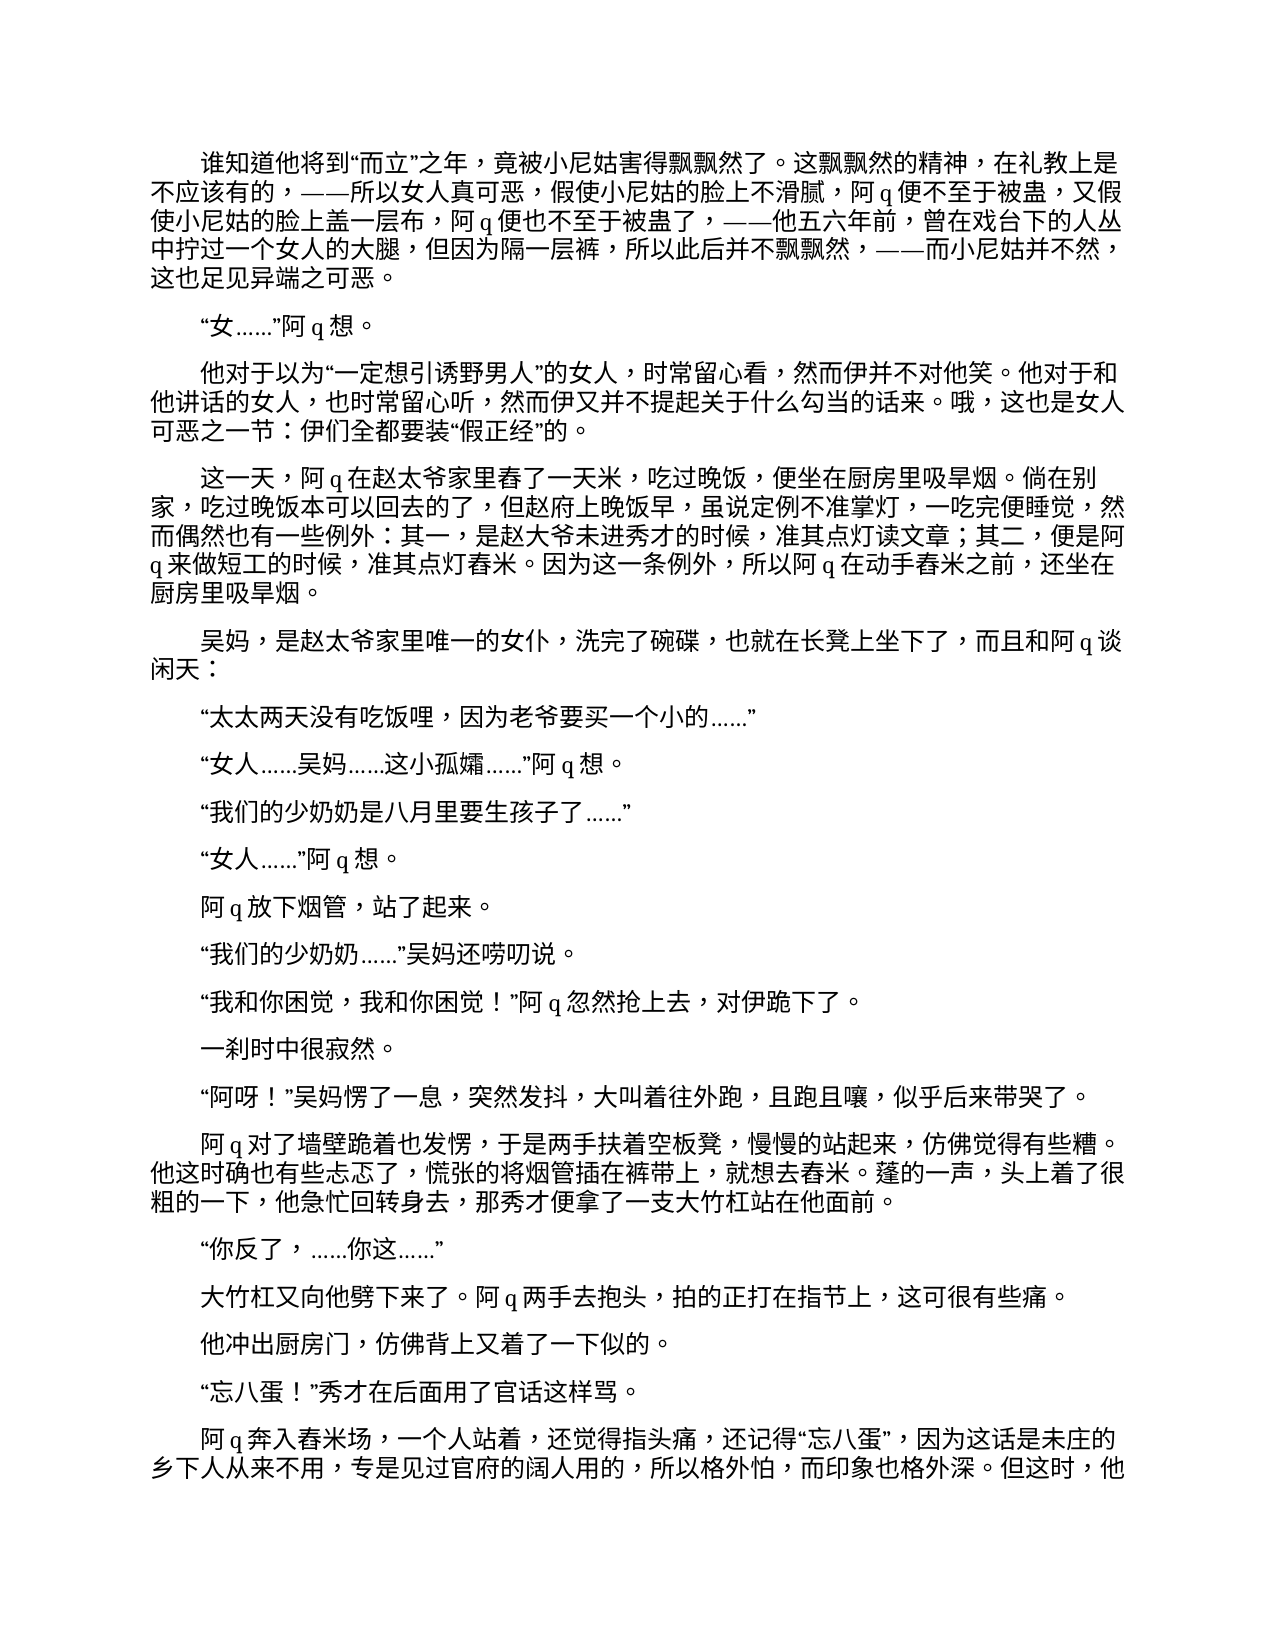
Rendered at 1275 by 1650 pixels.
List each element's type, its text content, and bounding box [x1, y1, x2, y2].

text “女人……”阿q想。 [150, 846, 1125, 875]
text “女人……吴妈……这小孤孀……”阿q想。 [150, 751, 1125, 780]
text “我和你困觉，我和你困觉！”阿q忽然抢上去，对伊跪下了。 [150, 989, 1125, 1017]
text “阿呀！”吴妈愣了一息，突然发抖，大叫着往外跑，且跑且嚷，似乎后来带哭了。 [150, 1084, 1125, 1112]
text 一刹时中很寂然。 [150, 1036, 1125, 1065]
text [150, 1426, 1125, 1484]
text 他冲出厨房门，仿佛背上又着了一下似的。 [150, 1331, 1125, 1360]
text 吴妈，是赵太爷家里唯一的女仆，洗完了碗碟，也就在长凳上坐下了，而且和阿q谈闲天： [150, 627, 1125, 685]
text “你反了，……你这……” [150, 1236, 1125, 1265]
text 大竹杠又向他劈下来了。阿q两手去抱头，拍的正打在指节上，这可很有些痛。 [150, 1284, 1125, 1312]
text 他对于以为“一定想引诱野男人”的女人，时常留心看，然而伊并不对他笑。他对于和他讲话的女人，也时常留心听，然而伊又并不提起关于什么勾当的话来。哦，这也是女人可恶之一节：伊们全都要装“假正经”的。 [150, 360, 1125, 446]
text 阿q放下烟管，站了起来。 [150, 894, 1125, 922]
text “太太两天没有吃饭哩，因为老爷要买一个小的……” [150, 704, 1125, 732]
text “我们的少奶奶是八月里要生孩子了……” [150, 799, 1125, 827]
text “忘八蛋！”秀才在后面用了官话这样骂。 [150, 1379, 1125, 1407]
text 谁知道他将到“而立”之年，竟被小尼姑害得飘飘然了。这飘飘然的精神，在礼教上是不应该有的，——所以女人真可恶，假使小尼姑的脸上不滑腻，阿q便不至于被蛊，又假使小尼姑的脸上盖一层布，阿q便也不至于被蛊了，——他五六年前，曾在戏台下的人丛中拧过一个女人的大腿，但因为隔一层裤，所以此后并不飘飘然，——而小尼姑并不然，这也足见异端之可恶。 [150, 150, 1125, 294]
text “我们的少奶奶……”吴妈还唠叨说。 [150, 941, 1125, 970]
text 阿q对了墙壁跪着也发愣，于是两手扶着空板凳，慢慢的站起来，仿佛觉得有些糟。他这时确也有些忐忑了，慌张的将烟管插在裤带上，就想去舂米。蓬的一声，头上着了很粗的一下，他急忙回转身去，那秀才便拿了一支大竹杠站在他面前。 [150, 1131, 1125, 1217]
text 这一天，阿q在赵太爷家里舂了一天米，吃过晚饭，便坐在厨房里吸旱烟。倘在别家，吃过晚饭本可以回去的了，但赵府上晚饭早，虽说定例不准掌灯，一吃完便睡觉，然而偶然也有一些例外：其一，是赵大爷未进秀才的时候，准其点灯读文章；其二，便是阿q来做短工的时候，准其点灯舂米。因为这一条例外，所以阿q在动手舂米之前，还坐在厨房里吸旱烟。 [150, 465, 1125, 609]
text “女……”阿q想。 [150, 312, 1125, 341]
